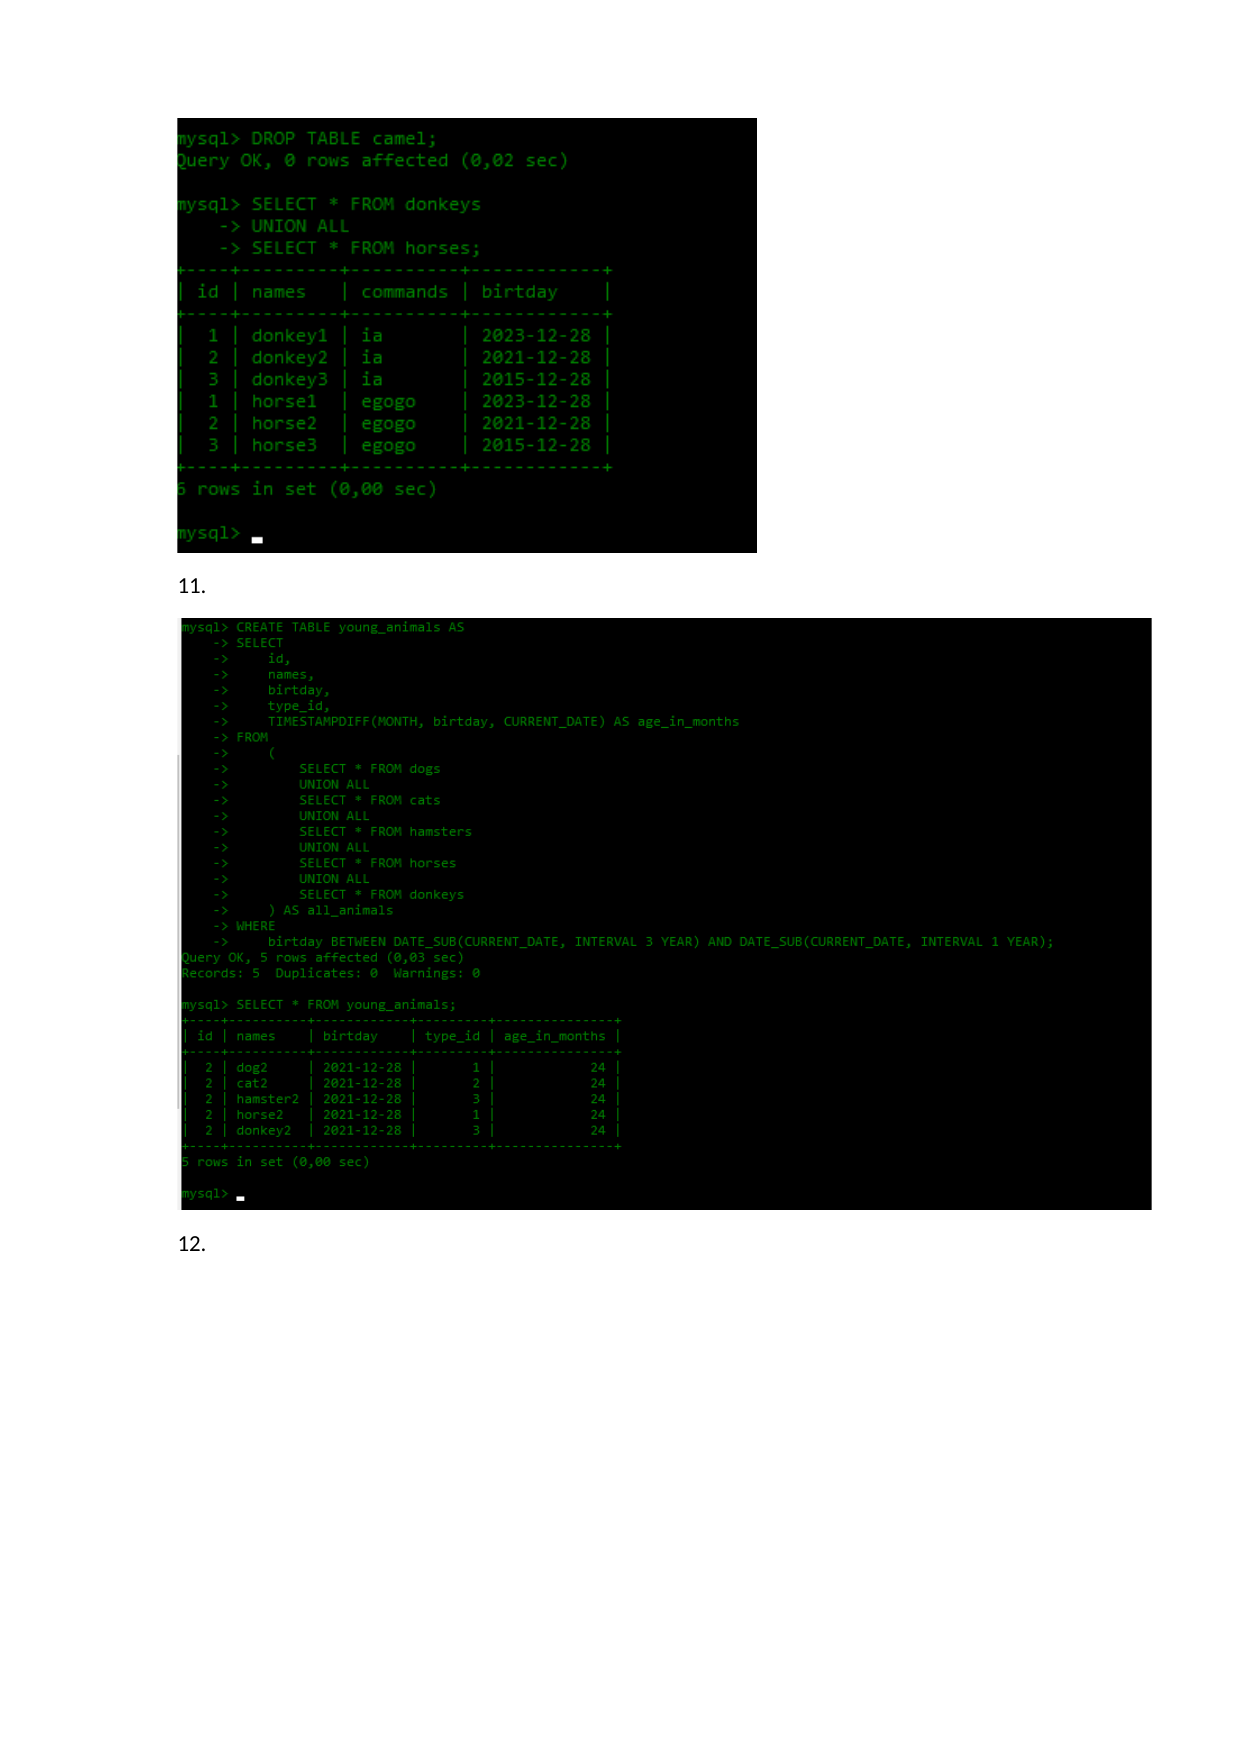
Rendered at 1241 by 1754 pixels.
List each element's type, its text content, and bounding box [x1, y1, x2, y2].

text 12. [177, 1229, 1152, 1257]
picture [177, 118, 757, 553]
picture [177, 618, 1152, 1210]
text 11. [177, 571, 1152, 599]
